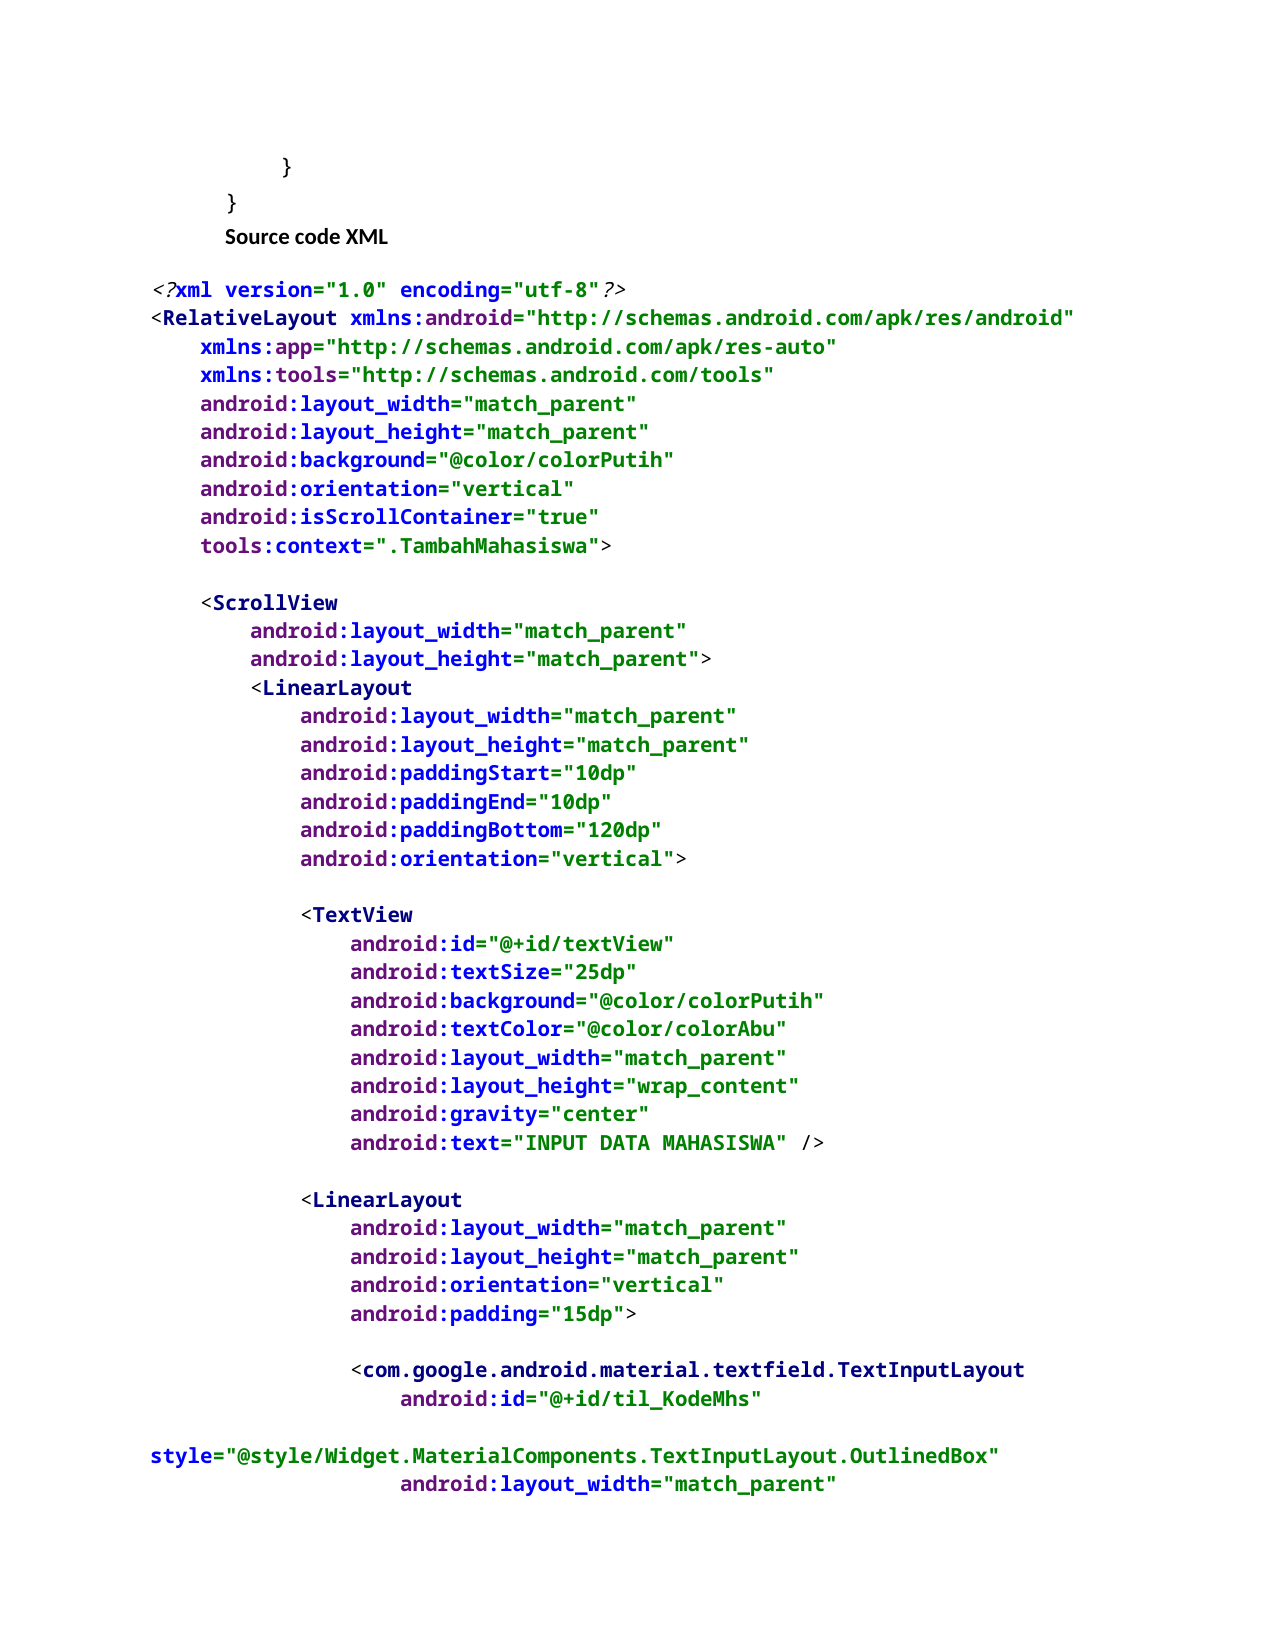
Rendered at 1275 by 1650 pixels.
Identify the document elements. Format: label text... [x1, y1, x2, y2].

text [150, 275, 1125, 1498]
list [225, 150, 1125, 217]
list Source code XML [225, 222, 1125, 250]
